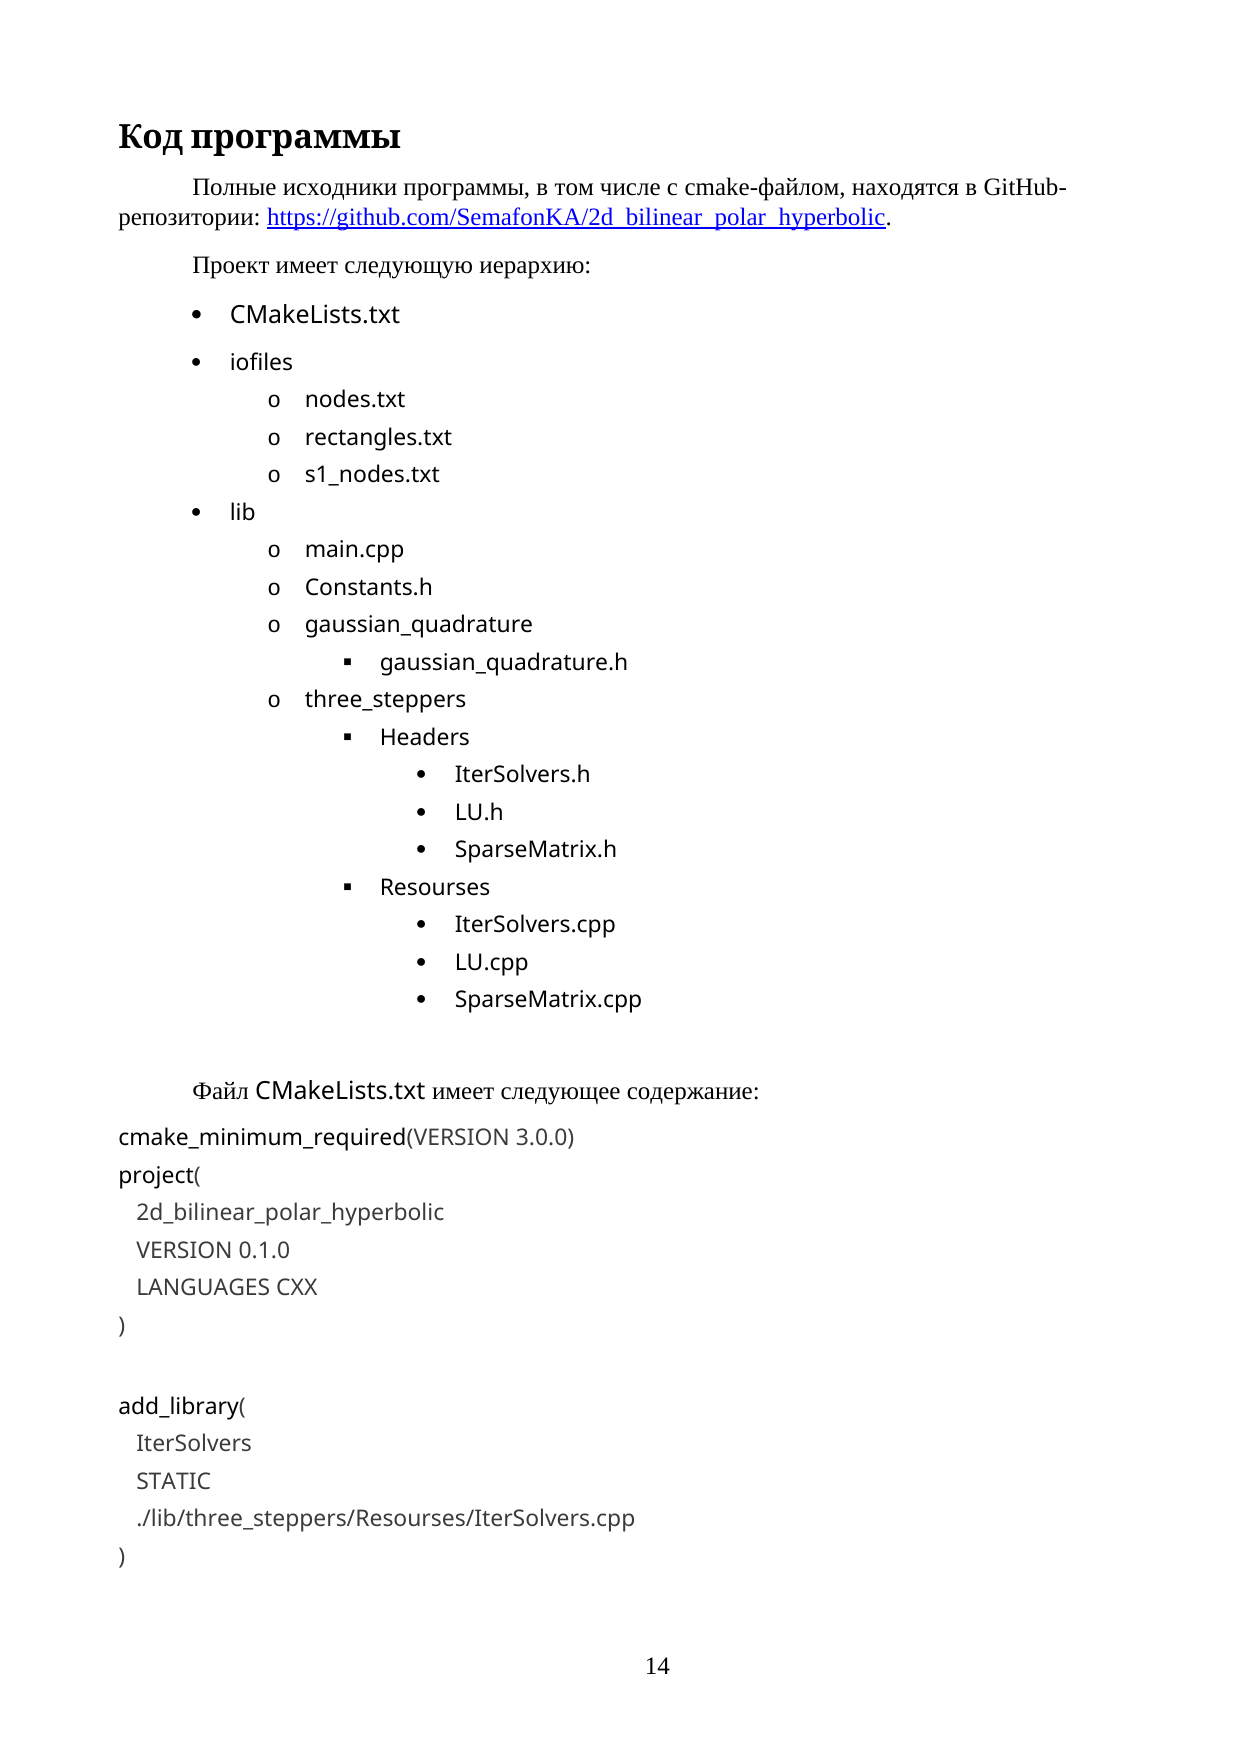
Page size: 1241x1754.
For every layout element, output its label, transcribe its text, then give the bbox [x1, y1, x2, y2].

list three_steppers [267, 688, 1122, 713]
text STATIC [118, 1469, 1122, 1494]
text project( [118, 1163, 1122, 1188]
text add_library( [118, 1394, 1122, 1419]
list Headers [342, 725, 1122, 750]
list IterSolvers.h [417, 763, 1122, 788]
text Полные исходники программы, в том числе с cmake-файлом, находятся в GitHub-репозитории: https://github.com/SemafonKA/2d_bilinear_polar_hyperbolic. [118, 172, 1122, 231]
text ./lib/three_steppers/Resourses/IterSolvers.cpp [118, 1507, 1122, 1532]
list Constants.h [267, 575, 1122, 600]
list nodes.txt [267, 388, 1122, 413]
text Файл CMakeLists.txt имеет следующее содержание: [118, 1072, 1122, 1107]
list lib [192, 500, 1122, 525]
text ) [118, 1313, 1122, 1338]
list gaussian_quadrature [267, 613, 1122, 638]
list SparseMatrix.h [417, 838, 1122, 863]
text Проект имеет следующую иерархию: [118, 250, 1122, 278]
list CMakeLists.txt [192, 297, 1122, 331]
list gaussian_quadrature.h [342, 650, 1122, 675]
list Resourses [342, 875, 1122, 900]
list main.cpp [267, 538, 1122, 563]
text 2d_bilinear_polar_hyperbolic [118, 1201, 1122, 1226]
list LU.h [417, 800, 1122, 825]
subtitle Код программы [118, 118, 1122, 156]
list s1_nodes.txt [267, 463, 1122, 488]
list LU.cpp [417, 950, 1122, 975]
list SparseMatrix.cpp [417, 988, 1122, 1013]
list IterSolvers.cpp [417, 913, 1122, 938]
text ) [118, 1544, 1122, 1569]
text VERSION 0.1.0 [118, 1238, 1122, 1263]
text IterSolvers [118, 1432, 1122, 1457]
text cmake_minimum_required(VERSION 3.0.0) [118, 1126, 1122, 1151]
list iofiles [192, 350, 1122, 375]
list rectangles.txt [267, 425, 1122, 450]
text LANGUAGES CXX [118, 1276, 1122, 1301]
